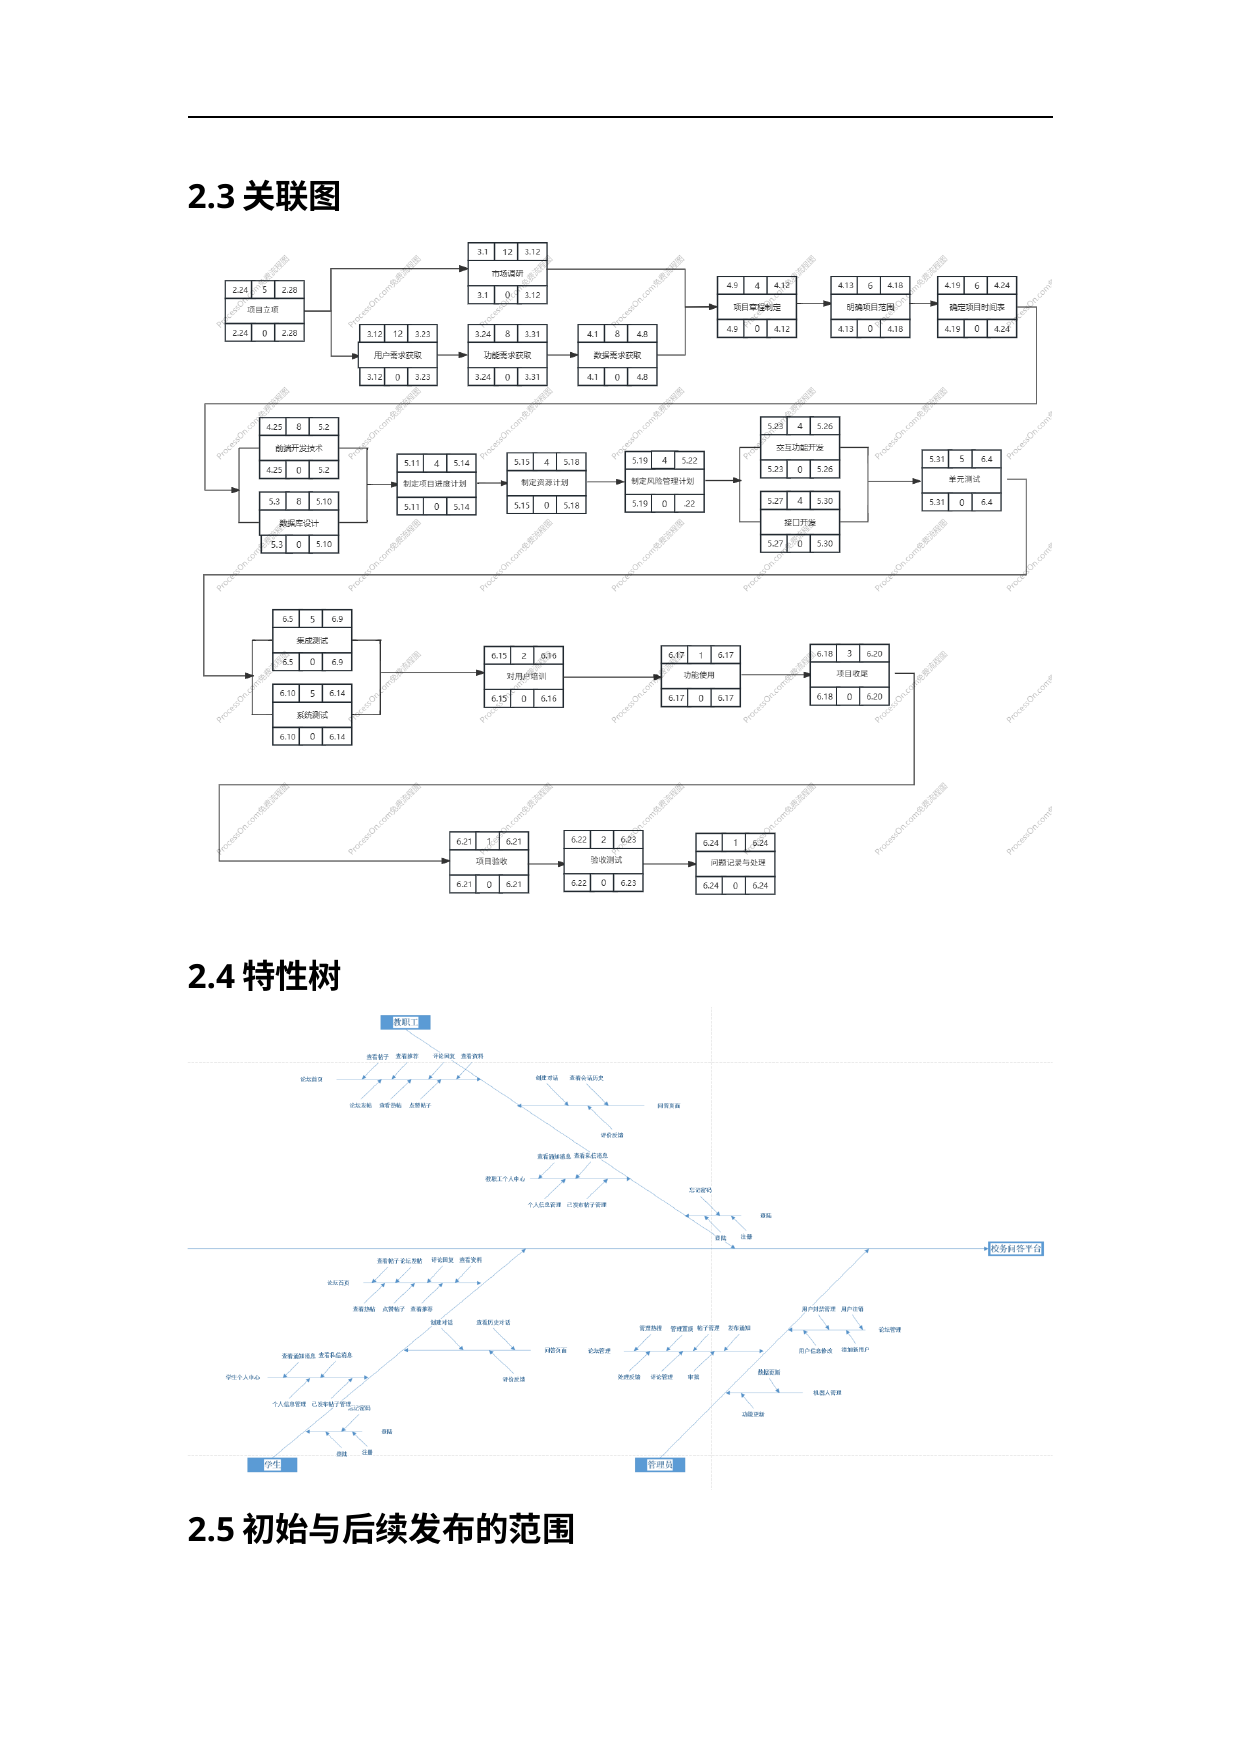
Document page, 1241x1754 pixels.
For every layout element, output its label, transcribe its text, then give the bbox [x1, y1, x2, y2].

text 2.5初始与后续发布的范围 [187, 1494, 1053, 1559]
text 2.3关联图 [187, 162, 1053, 227]
picture [187, 227, 1052, 910]
picture [187, 1007, 1053, 1490]
text 2.4特性树 [187, 942, 1053, 1007]
